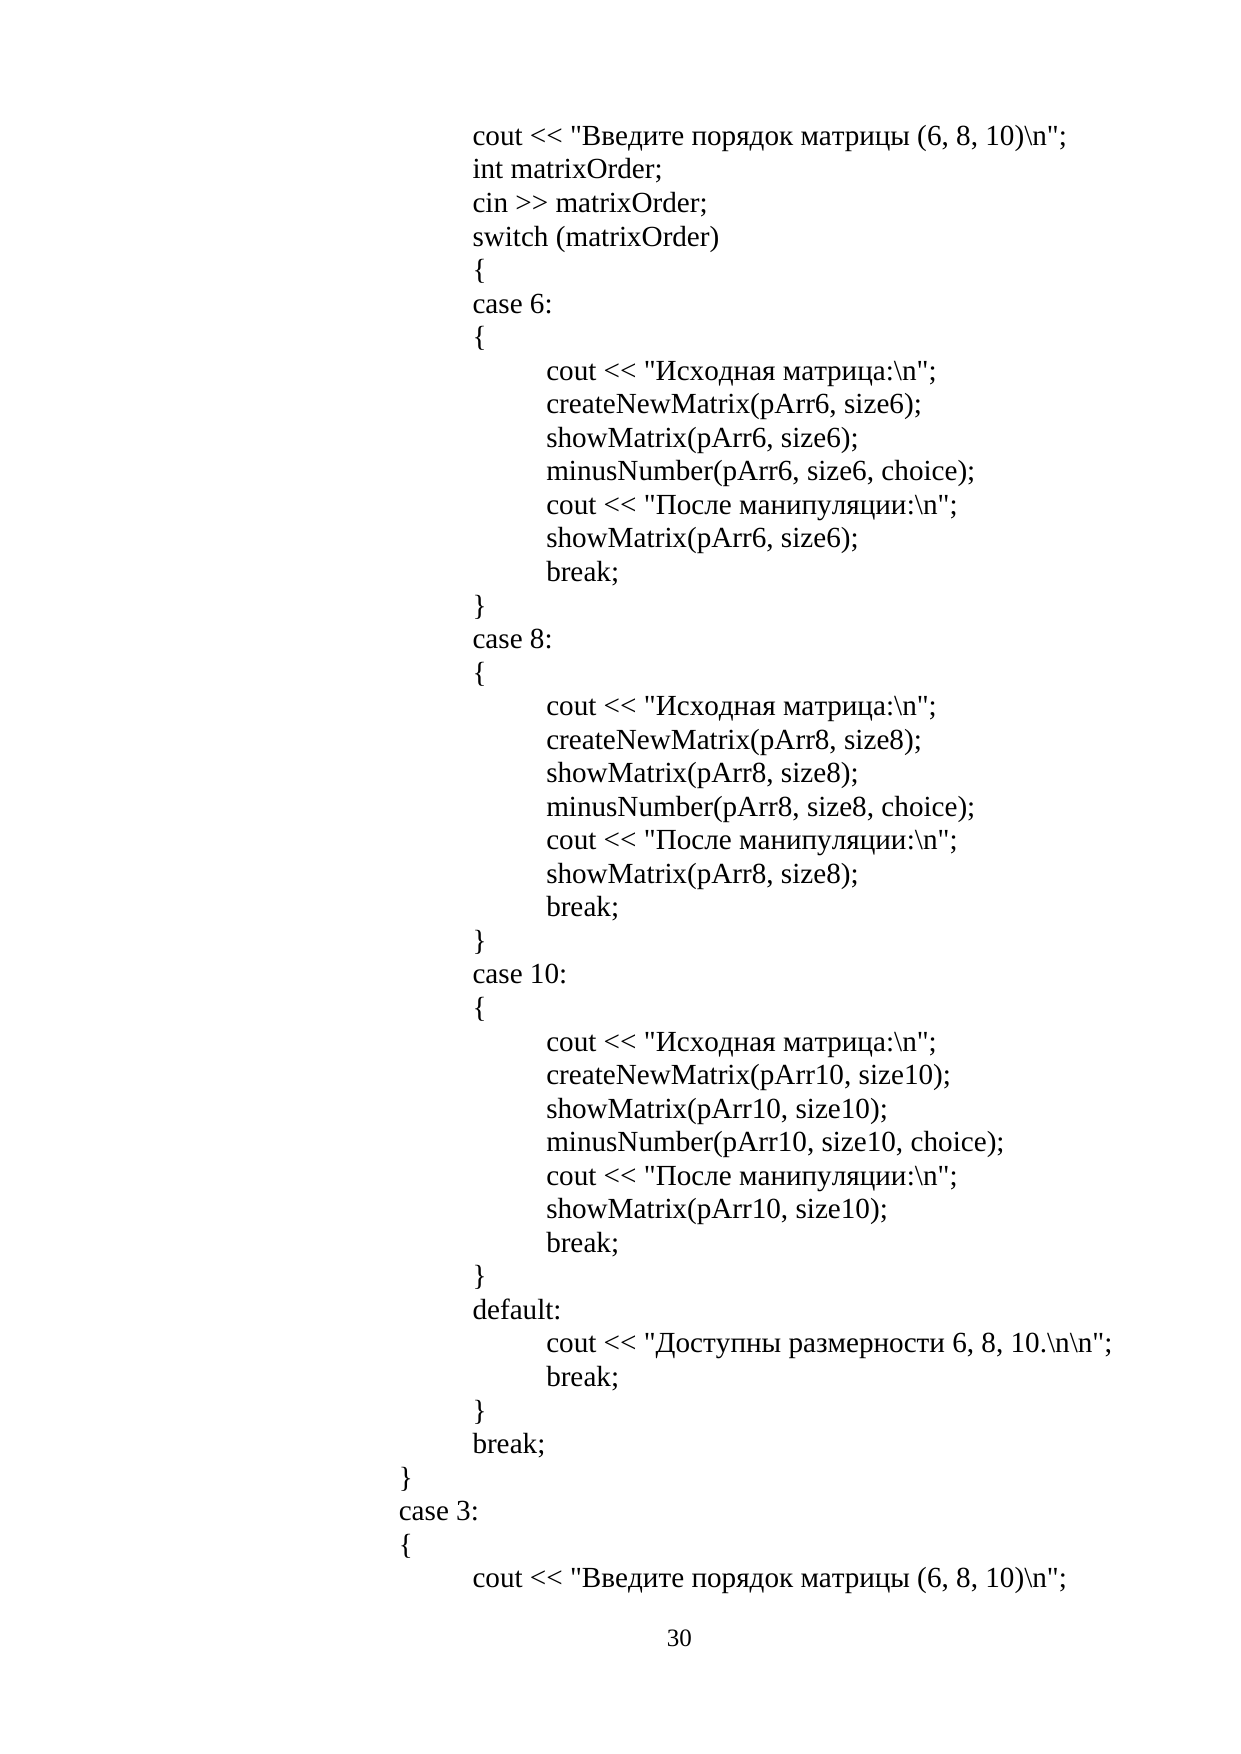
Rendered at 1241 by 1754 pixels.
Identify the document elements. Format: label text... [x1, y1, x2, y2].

text minusNumber(pArr6, size6, choice); [177, 453, 1181, 487]
text } [177, 1258, 1181, 1292]
text break; [177, 554, 1181, 588]
text cout << "Исходная матрица:\n"; [177, 688, 1181, 722]
text createNewMatrix(pArr6, size6); [177, 386, 1181, 420]
text cout << "Исходная матрица:\n"; [177, 353, 1181, 386]
text { [177, 655, 1181, 688]
text cout << "После манипуляции:\n"; [177, 822, 1181, 856]
text minusNumber(pArr10, size10, choice); [177, 1124, 1181, 1158]
text cout << "После манипуляции:\n"; [177, 487, 1181, 521]
text case 8: [177, 621, 1181, 655]
text break; [177, 889, 1181, 923]
text } [177, 1460, 1181, 1493]
text cout << "Доступны размерности 6, 8, 10.\n\n"; [177, 1326, 1181, 1359]
text showMatrix(pArr6, size6); [177, 420, 1181, 453]
text } [177, 588, 1181, 621]
text cout << "Введите порядок матрицы (6, 8, 10)\n"; [177, 1560, 1181, 1594]
text showMatrix(pArr6, size6); [177, 521, 1181, 554]
text showMatrix(pArr10, size10); [177, 1191, 1181, 1225]
text case 10: [177, 957, 1181, 990]
text createNewMatrix(pArr10, size10); [177, 1057, 1181, 1091]
text minusNumber(pArr8, size8, choice); [177, 789, 1181, 822]
text cin >> matrixOrder; [177, 185, 1181, 219]
text showMatrix(pArr10, size10); [177, 1091, 1181, 1124]
text case 6: [177, 286, 1181, 319]
text { [177, 990, 1181, 1024]
text } [177, 1393, 1181, 1426]
text cout << "После манипуляции:\n"; [177, 1158, 1181, 1191]
text createNewMatrix(pArr8, size8); [177, 722, 1181, 755]
text case 3: [177, 1493, 1181, 1527]
text cout << "Исходная матрица:\n"; [177, 1024, 1181, 1057]
text break; [177, 1359, 1181, 1393]
text break; [177, 1426, 1181, 1460]
text cout << "Введите порядок матрицы (6, 8, 10)\n"; [177, 118, 1181, 152]
text { [177, 319, 1181, 353]
text int matrixOrder; [177, 152, 1181, 185]
text break; [177, 1225, 1181, 1258]
text { [177, 252, 1181, 286]
text default: [177, 1292, 1181, 1326]
text } [177, 923, 1181, 957]
text switch (matrixOrder) [177, 219, 1181, 252]
text showMatrix(pArr8, size8); [177, 856, 1181, 889]
text { [177, 1527, 1181, 1560]
text showMatrix(pArr8, size8); [177, 755, 1181, 789]
